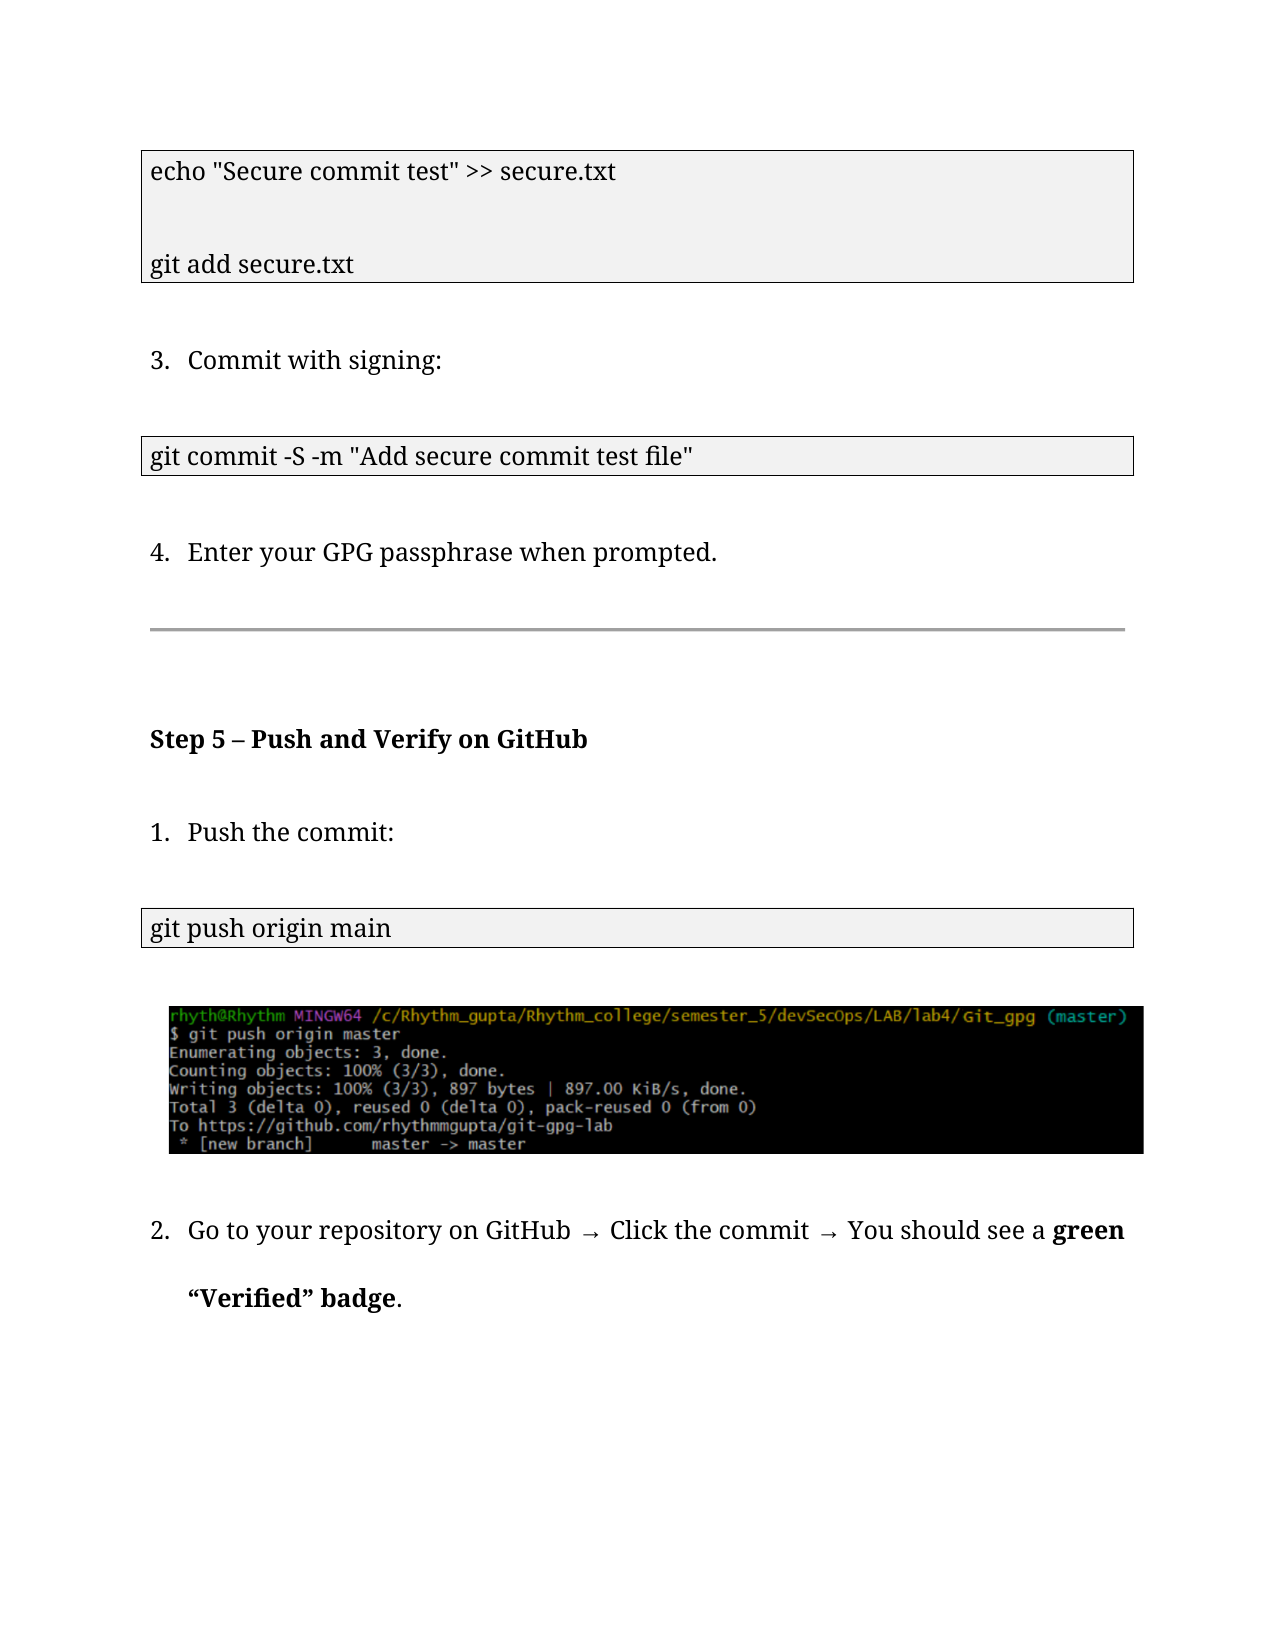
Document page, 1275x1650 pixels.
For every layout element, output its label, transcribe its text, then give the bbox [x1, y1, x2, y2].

text git push origin main [142, 909, 1133, 947]
text Step 5 – Push and Verify on GitHub [150, 721, 1125, 755]
list Go to your repository on GitHub → Click the commit → You should see a green “Verified” badge. [150, 1213, 1125, 1315]
list Enter your GPG passphrase when prompted. [150, 535, 1125, 569]
text git commit -S -m "Add secure commit test file" [142, 437, 1133, 475]
text echo "Secure commit test" >> secure.txt [142, 151, 1133, 187]
text git add secure.txt [142, 243, 1133, 282]
list Push the commit: [150, 814, 1125, 848]
list Commit with signing: [150, 342, 1125, 377]
